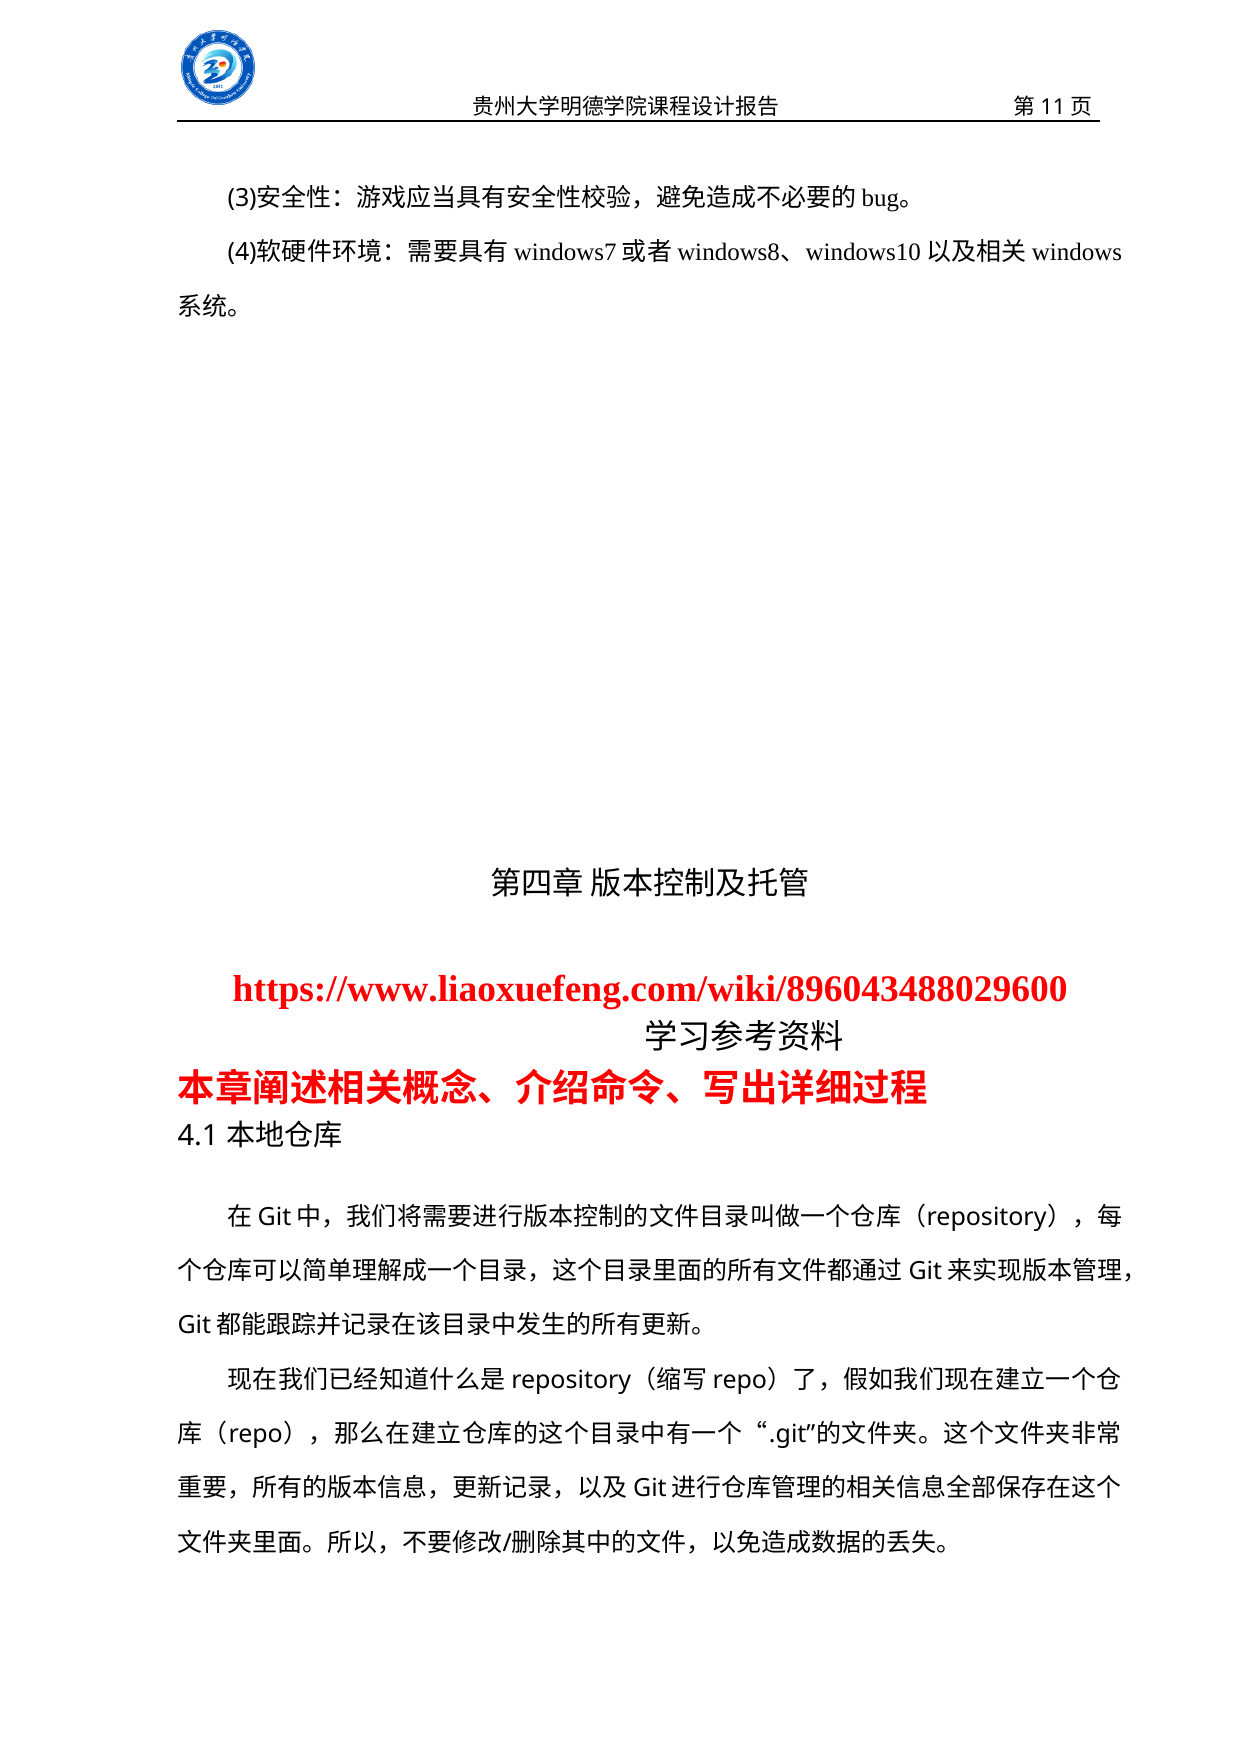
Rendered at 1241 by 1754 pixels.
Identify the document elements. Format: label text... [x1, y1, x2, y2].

picture [178, 27, 259, 106]
text 现在我们已经知道什么是repository（缩写repo）了，假如我们现在建立一个仓库（repo），那么在建立仓库的这个目录中有一个“.git”的文件夹。这个文件夹非常重要，所有的版本信息，更新记录，以及Git进行仓库管理的相关信息全部保存在这个文件夹里面。所以，不要修改/删除其中的文件，以免造成数据的丢失。 [177, 1359, 1122, 1558]
text 在Git中，我们将需要进行版本控制的文件目录叫做一个仓库（repository），每个仓库可以简单理解成一个目录，这个目录里面的所有文件都通过Git来实现版本管理，Git都能跟踪并记录在该目录中发生的所有更新。 [177, 1196, 1122, 1341]
text 本章阐述相关概念、介绍命令、写出详细过程 [177, 1058, 1122, 1112]
list 软硬件环境：需要具有windows7或者windows8、windows10以及相关windows系统。 [177, 232, 1122, 322]
list 安全性：游戏应当具有安全性校验，避免造成不必要的bug。 [177, 177, 1122, 213]
subtitle 第四章 版本控制及托管 [177, 858, 1122, 903]
text https://www.liaoxuefeng.com/wiki/896043488029600 [177, 966, 1122, 1009]
text 学习参考资料 [177, 1009, 1122, 1058]
text 4.1 本地仓库 [177, 1112, 1122, 1154]
